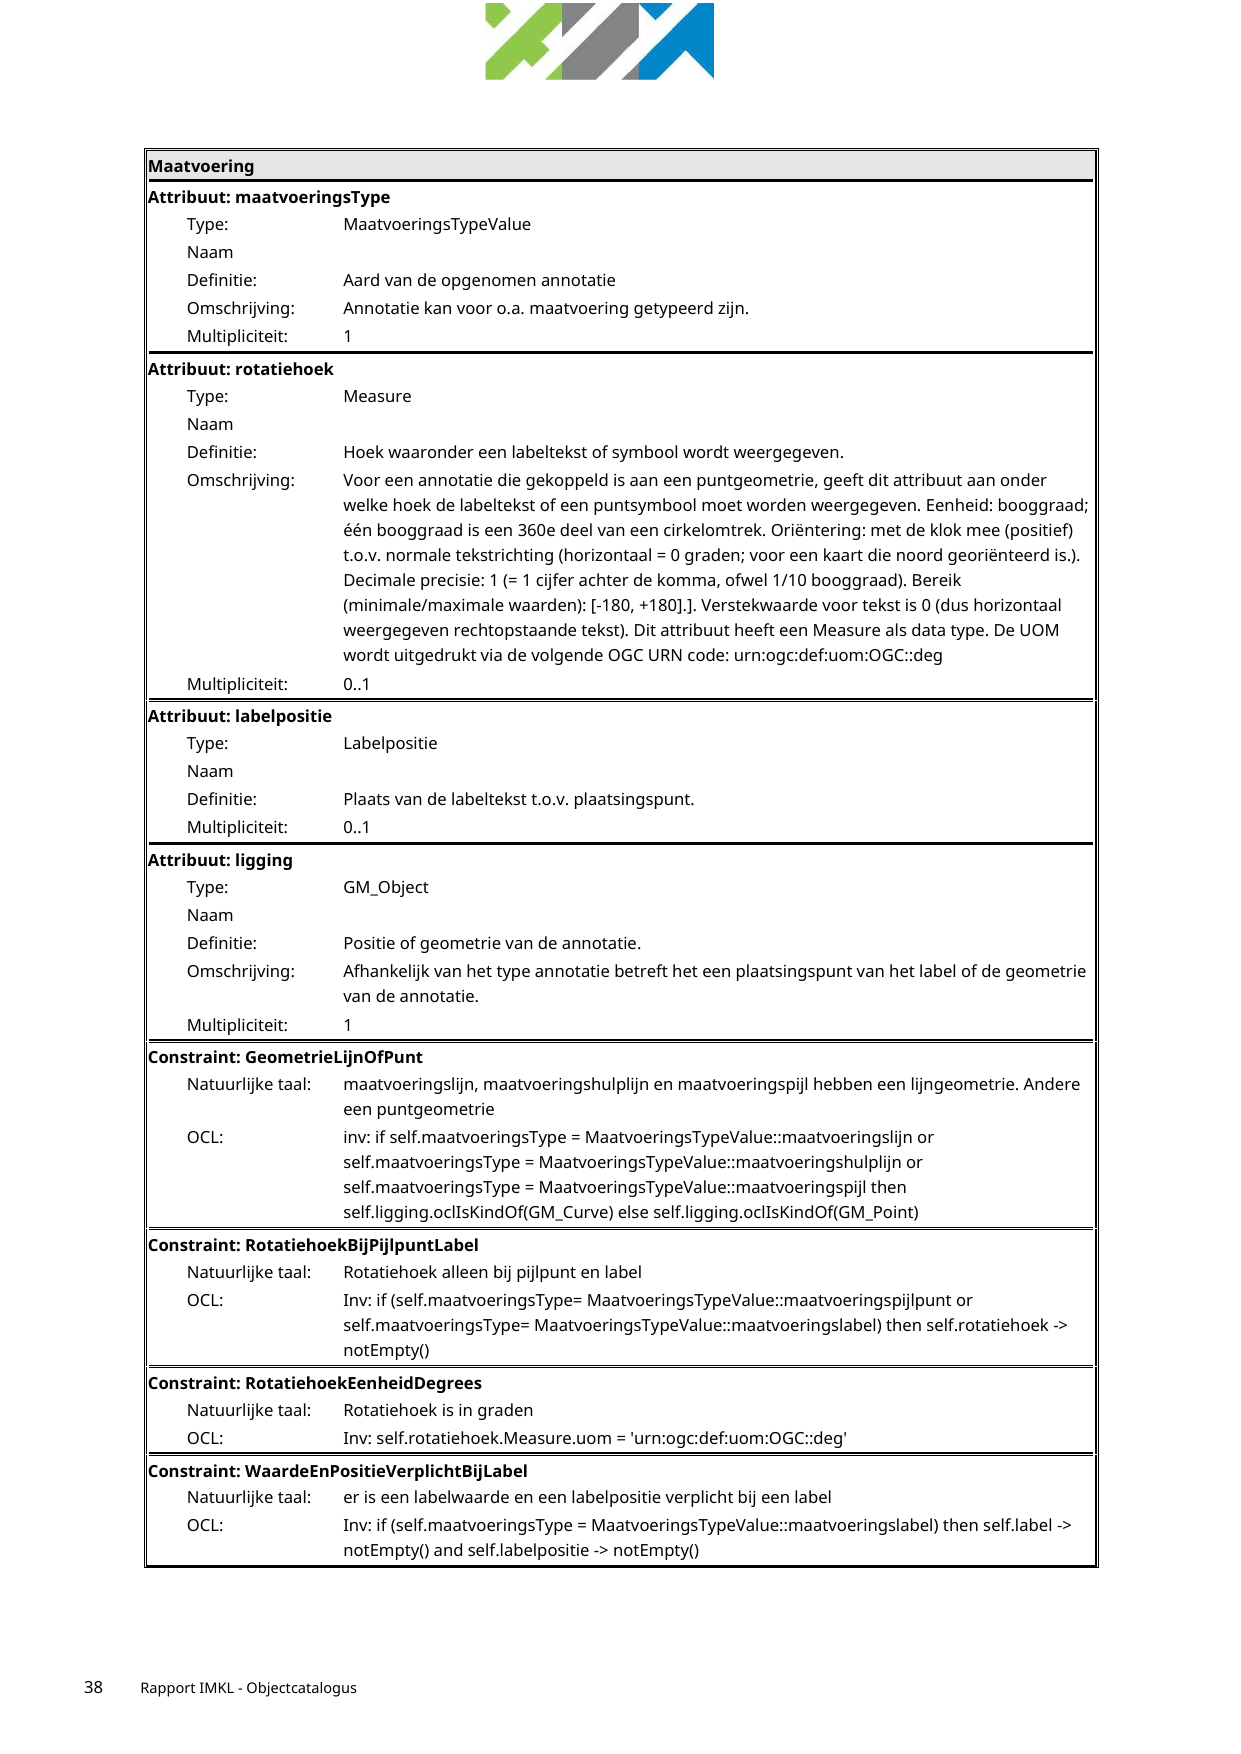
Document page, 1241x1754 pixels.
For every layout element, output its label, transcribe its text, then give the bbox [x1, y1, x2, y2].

table_cell Constraint: RotatiehoekBijPijlpuntLabel [145, 1227, 1097, 1364]
picture [485, 3, 697, 80]
table_cell Constraint: GeometrieLijnOfPunt [147, 1039, 1096, 1227]
table_cell Attribuut: maatvoeringsType [147, 179, 1095, 351]
table_cell Constraint: RotatiehoekEenheidDegrees [147, 1365, 1096, 1452]
table_cell Constraint: WaardeEnPositieVerplichtBijLabel [147, 1452, 1096, 1565]
table_header Maatvoering [147, 151, 1095, 179]
picture [656, 50, 714, 80]
table_cell Attribuut: rotatiehoek [147, 351, 1095, 698]
table_cell Attribuut: ligging [147, 842, 1095, 1039]
table_cell Attribuut: labelpositie [147, 698, 1096, 842]
